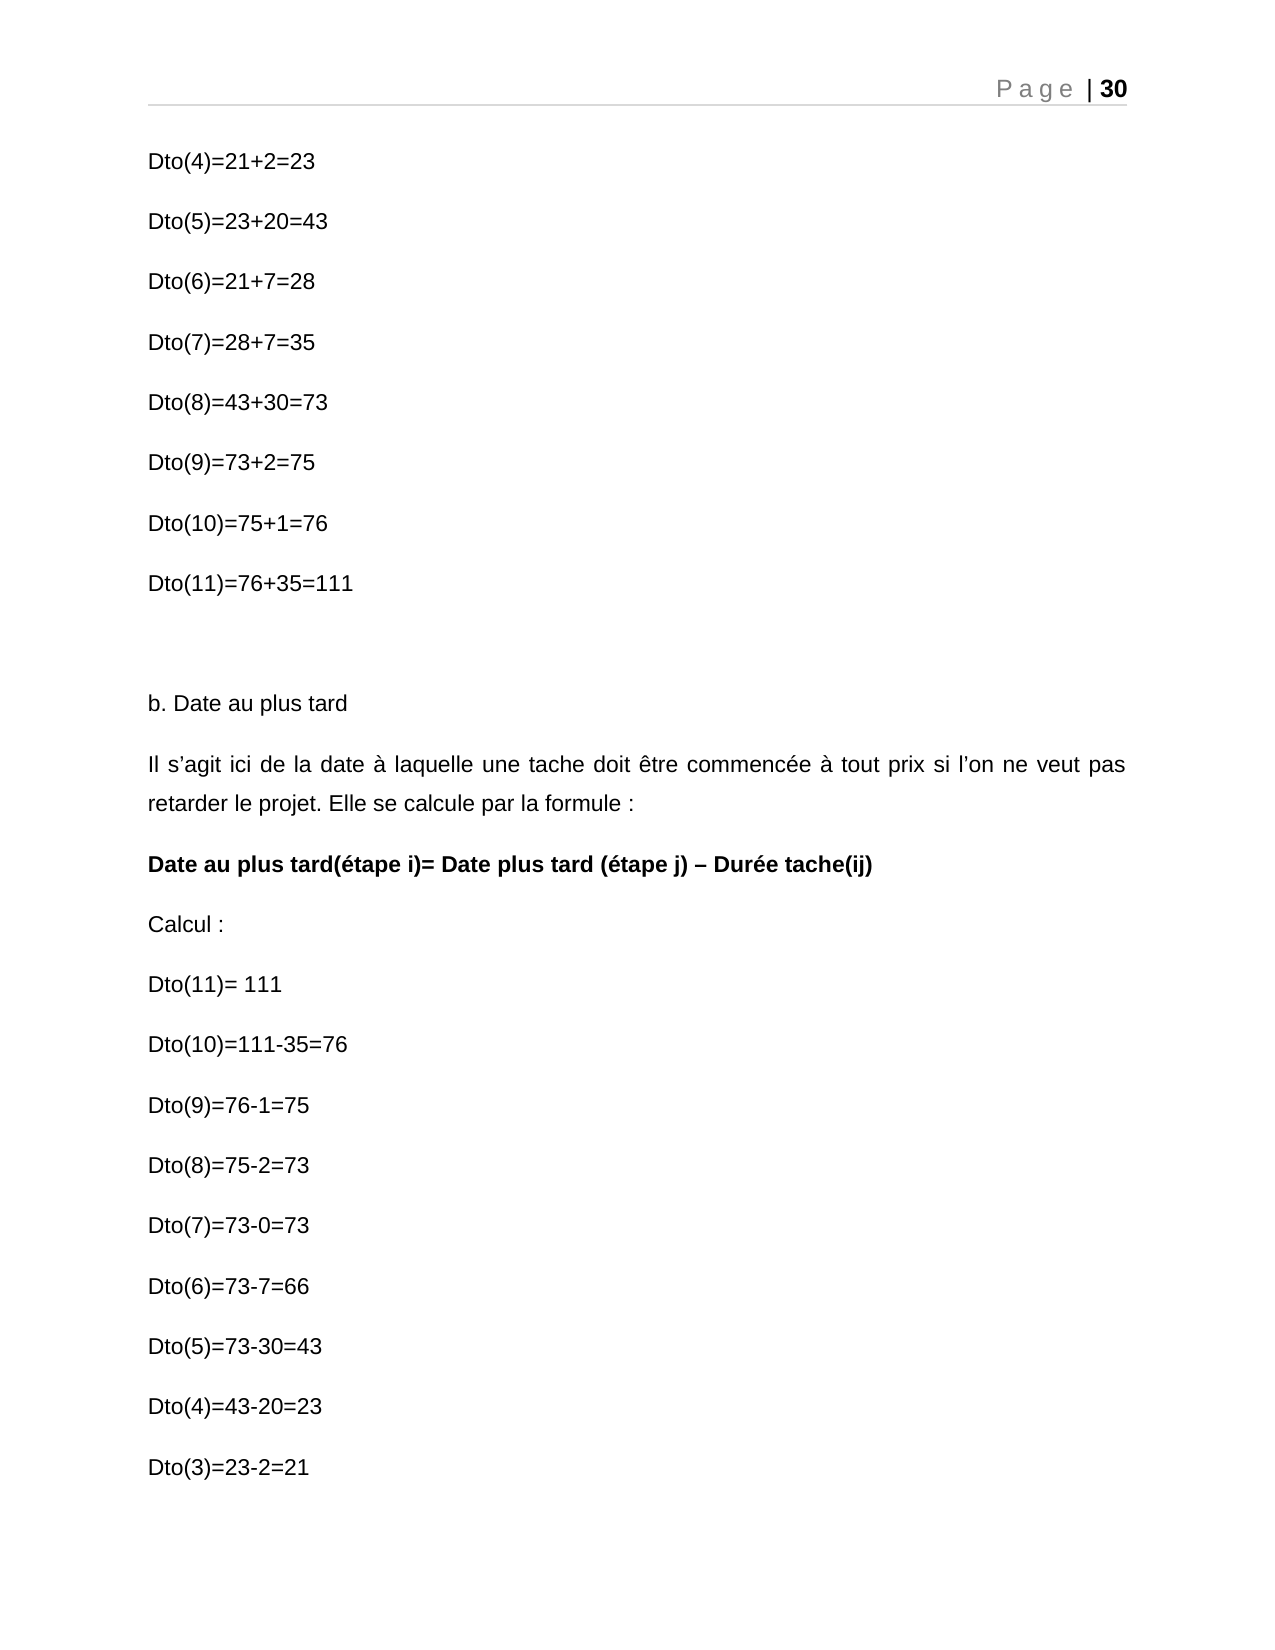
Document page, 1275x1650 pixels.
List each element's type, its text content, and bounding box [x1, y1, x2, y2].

text Dto(10)=111-35=76 [148, 1031, 1127, 1058]
text Date au plus tard(étape i)= Date plus tard (étape j) – Durée tache(ij) [148, 851, 1127, 877]
text Dto(11)= 111 [148, 971, 1127, 997]
text Dto(11)=76+35=111 [148, 570, 1127, 596]
text Dto(7)=28+7=35 [148, 328, 1127, 355]
text Dto(4)=21+2=23 [148, 148, 1127, 174]
text Dto(4)=43-20=23 [148, 1393, 1127, 1420]
text Dto(5)=73-30=43 [148, 1333, 1127, 1359]
text Dto(6)=73-7=66 [148, 1273, 1127, 1299]
text Dto(9)=73+2=75 [148, 449, 1127, 476]
text Dto(9)=76-1=75 [148, 1092, 1127, 1118]
text Dto(6)=21+7=28 [148, 268, 1127, 294]
text Dto(10)=75+1=76 [148, 509, 1127, 536]
text Calcul : [148, 911, 1127, 937]
text Dto(7)=73-0=73 [148, 1212, 1127, 1239]
text Dto(5)=23+20=43 [148, 208, 1127, 234]
text b. Date au plus tard [148, 690, 1127, 717]
text Dto(3)=23-2=21 [148, 1454, 1127, 1480]
text Dto(8)=75-2=73 [148, 1152, 1127, 1178]
text Il s’agit ici de la date à laquelle une tache doit être commencée à tout prix si l’on ne veut pas retarder le projet. Elle se calcule par la formule : [148, 751, 1127, 817]
text Dto(8)=43+30=73 [148, 389, 1127, 415]
